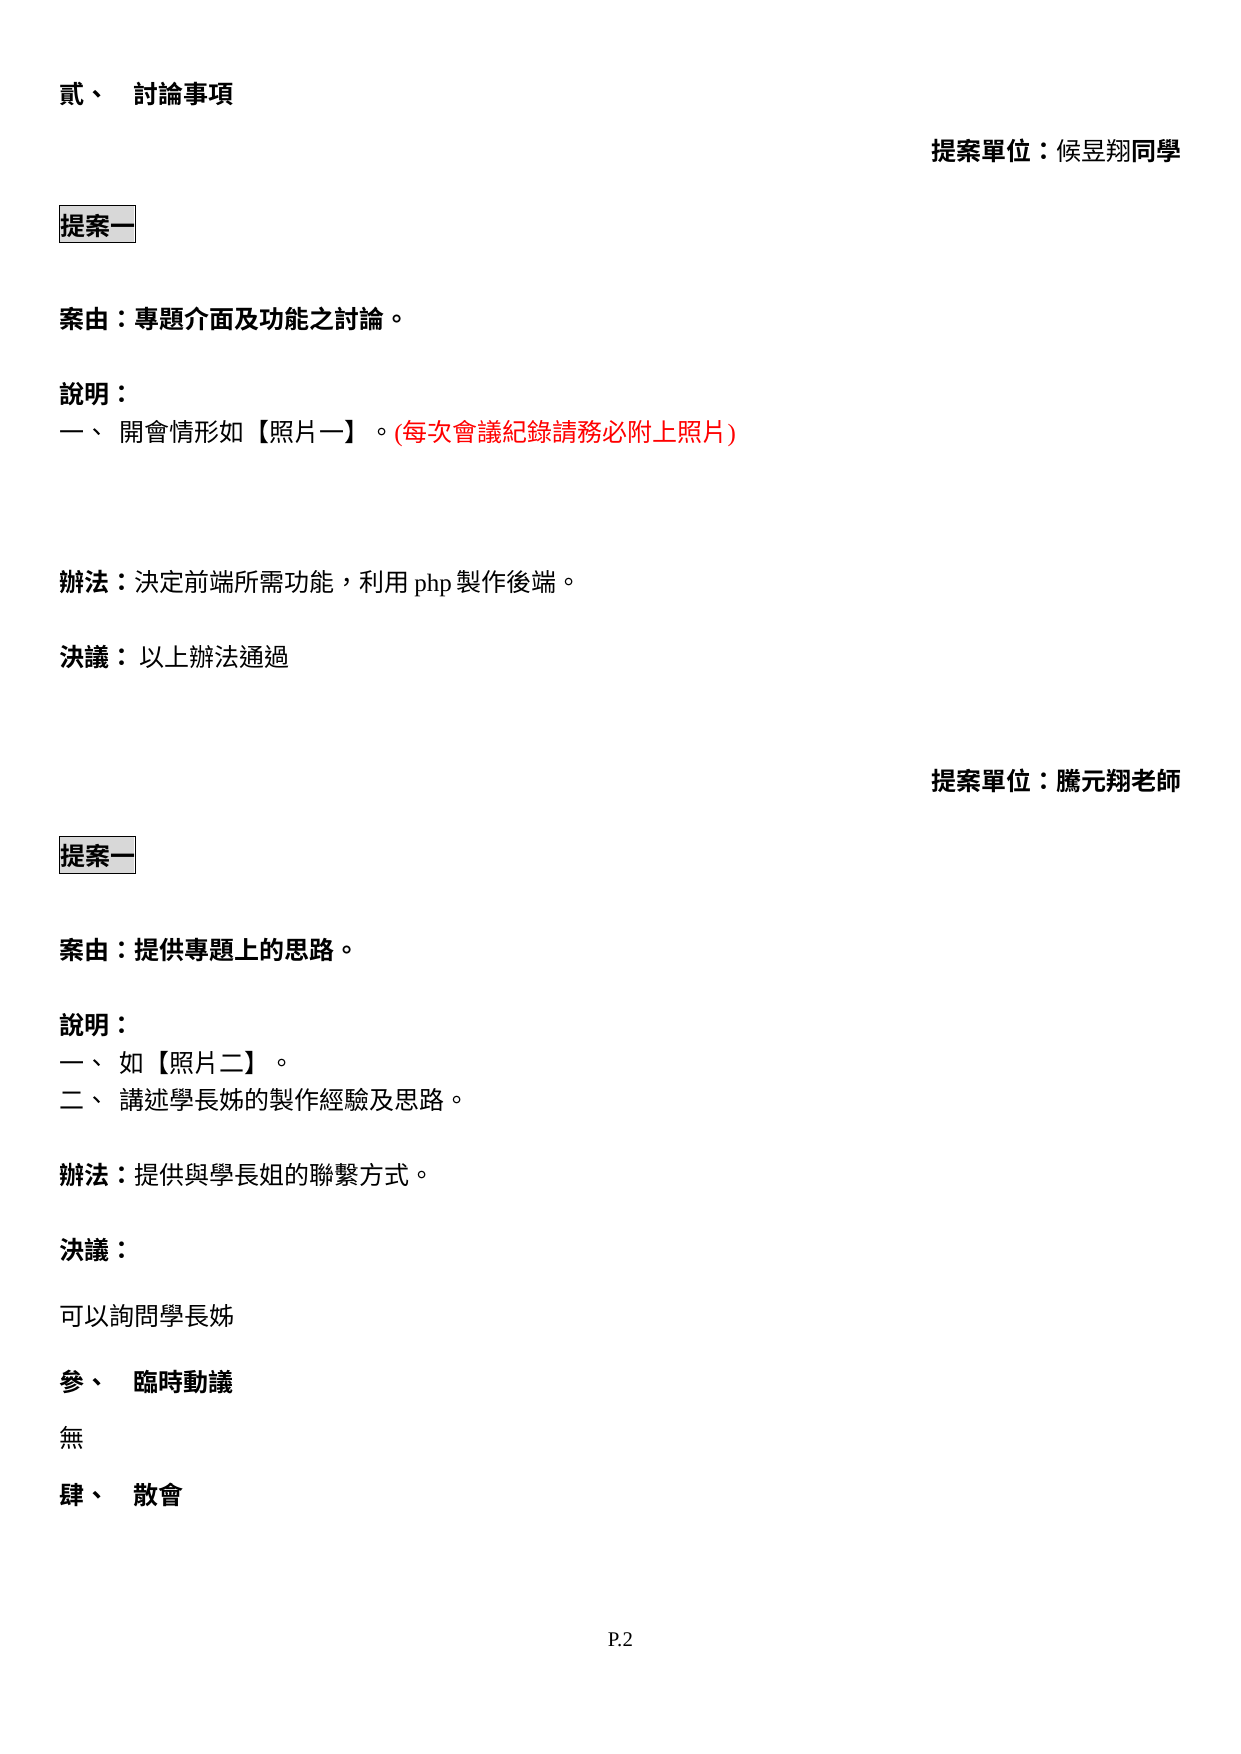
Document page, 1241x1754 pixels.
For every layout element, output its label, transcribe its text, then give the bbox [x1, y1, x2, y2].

text 提案一 [59, 187, 1181, 262]
text 說明： [59, 374, 1181, 412]
list 散會 [59, 1474, 1181, 1512]
text 說明： [59, 1005, 1181, 1042]
text 提案單位：騰元翔老師 [59, 761, 1181, 799]
text 決議： 以上辦法通過 [59, 637, 1181, 674]
text 無 [59, 1418, 1181, 1456]
text 可以詢問學長姊 [59, 1297, 1181, 1333]
text 提案一 [59, 817, 1181, 892]
text 辦法：提供與學長姐的聯繫方式。 [59, 1155, 1181, 1192]
list 講述學長姊的製作經驗及思路。 [59, 1080, 1181, 1117]
text 提案單位：候昱翔同學 [59, 130, 1181, 168]
list 臨時動議 [59, 1362, 1181, 1399]
text 決議： [59, 1230, 1181, 1267]
text 辦法：決定前端所需功能，利用php製作後端。 [59, 562, 1181, 599]
list 開會情形如【照片一】。(每次會議紀錄請務必附上照片) [59, 412, 1181, 449]
list 討論事項 [59, 74, 1181, 112]
text 案由：提供專題上的思路。 [59, 930, 1181, 1005]
text 案由：專題介面及功能之討論。 [59, 299, 1181, 374]
list 如【照片二】。 [59, 1042, 1181, 1080]
